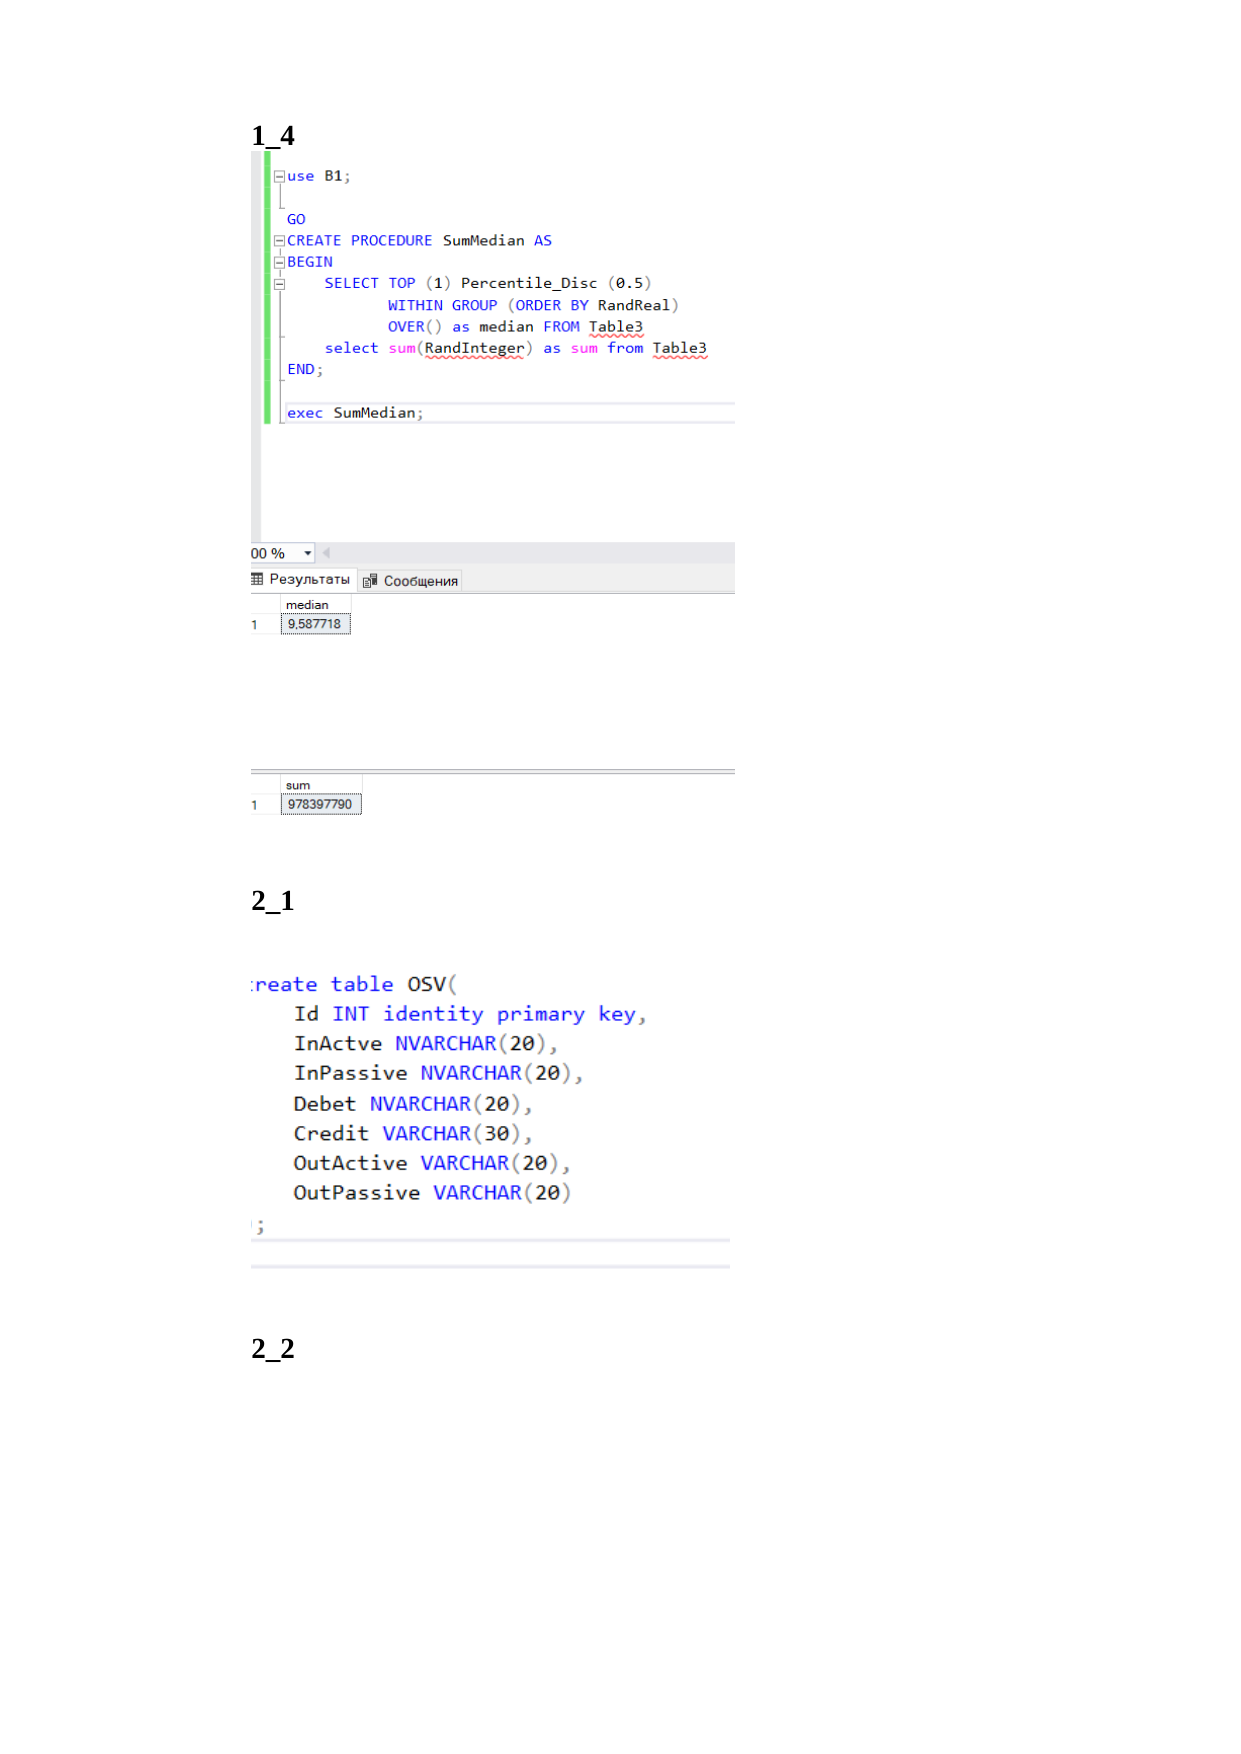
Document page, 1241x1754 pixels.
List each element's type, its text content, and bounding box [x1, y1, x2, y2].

picture [251, 151, 735, 850]
text 1_4 [177, 118, 1152, 152]
text 2_2 [177, 1331, 1152, 1364]
picture [251, 950, 730, 1298]
text 2_1 [177, 883, 1152, 917]
